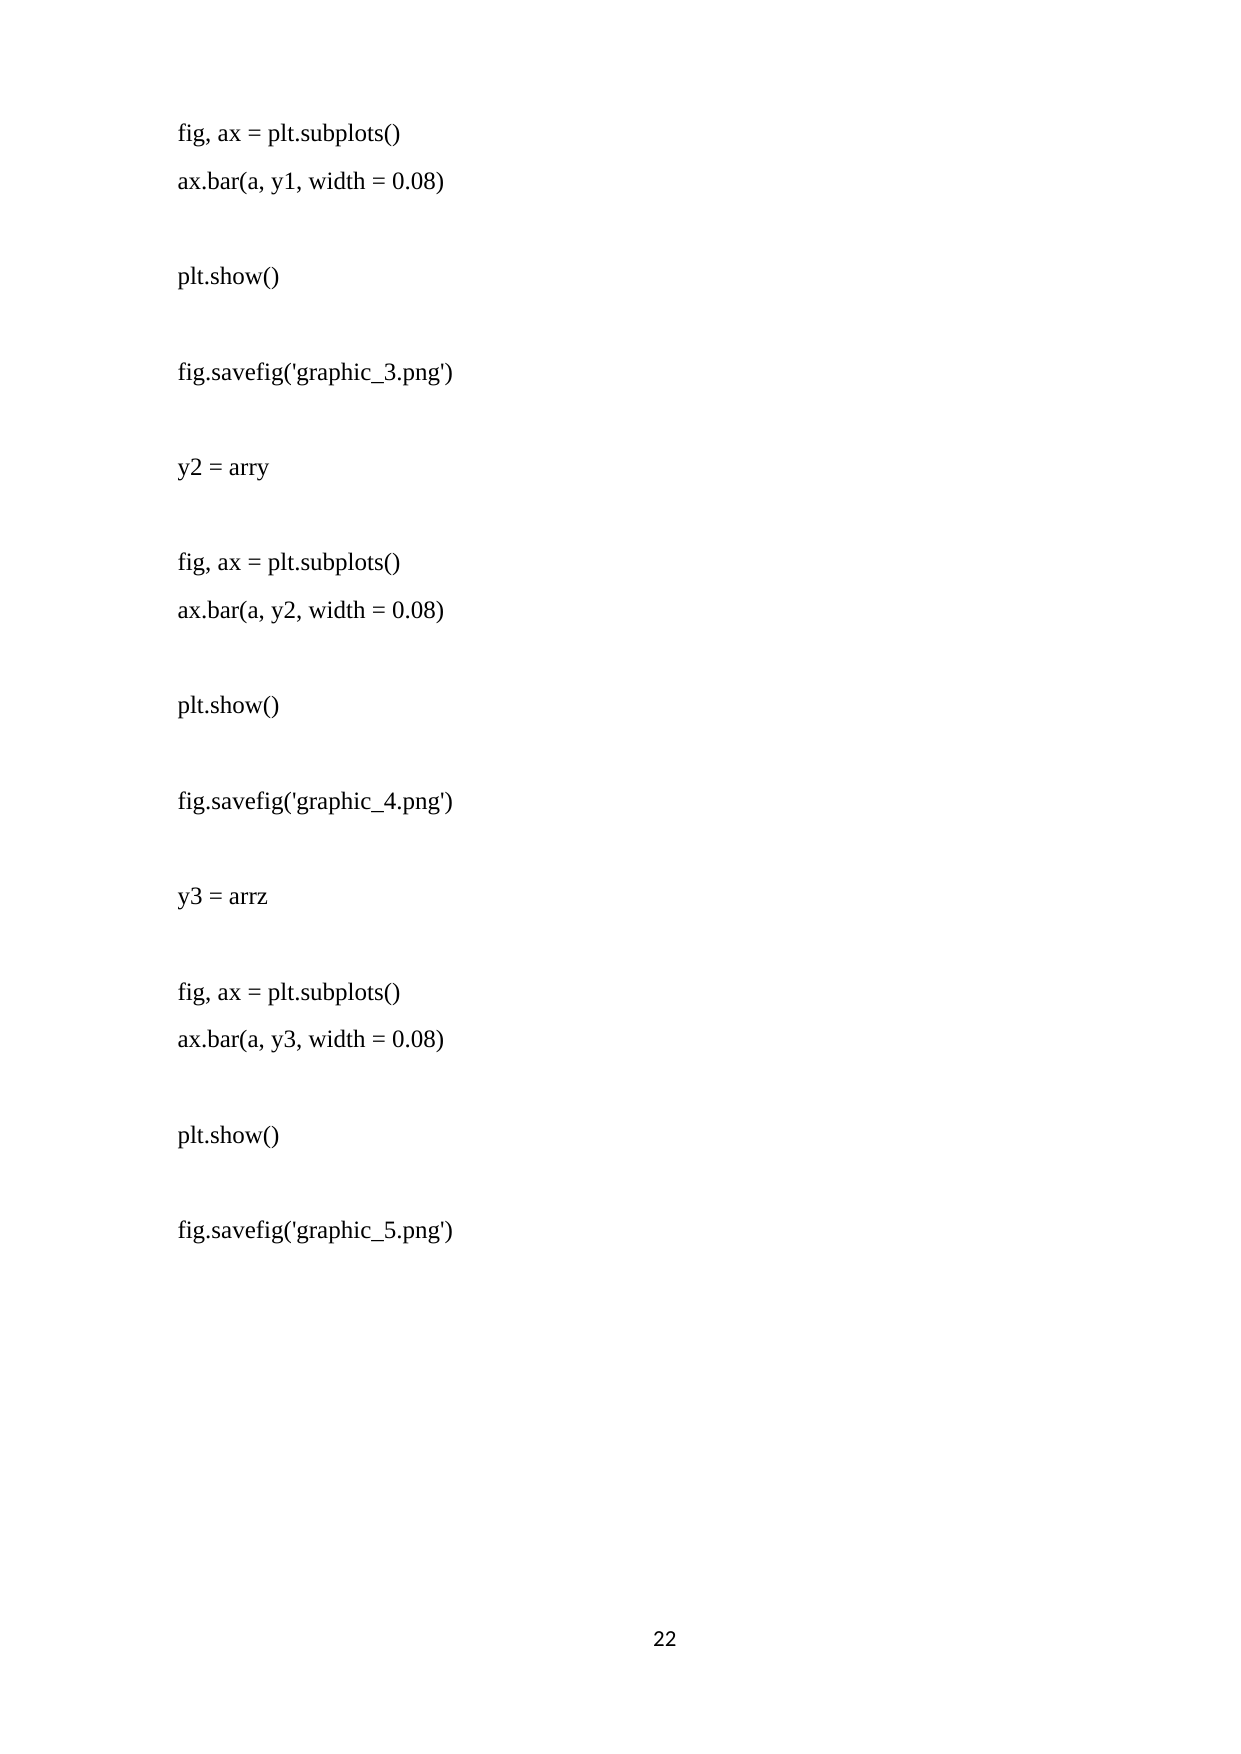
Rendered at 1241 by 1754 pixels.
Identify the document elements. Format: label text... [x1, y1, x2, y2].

text fig.savefig('graphic_4.png') [177, 786, 1152, 815]
text ax.bar(a, y1, width = 0.08) [177, 166, 1152, 194]
text fig.savefig('graphic_3.png') [177, 357, 1152, 385]
text fig, ax = plt.subplots() [177, 118, 1152, 147]
text fig, ax = plt.subplots() [177, 977, 1152, 1006]
text plt.show() [177, 1120, 1152, 1149]
text plt.show() [177, 261, 1152, 290]
text y2 = arry [177, 452, 1152, 481]
text plt.show() [177, 691, 1152, 719]
text fig, ax = plt.subplots() [177, 547, 1152, 576]
text ax.bar(a, y2, width = 0.08) [177, 595, 1152, 624]
text ax.bar(a, y3, width = 0.08) [177, 1024, 1152, 1053]
text y3 = arrz [177, 881, 1152, 910]
text fig.savefig('graphic_5.png') [177, 1215, 1152, 1244]
